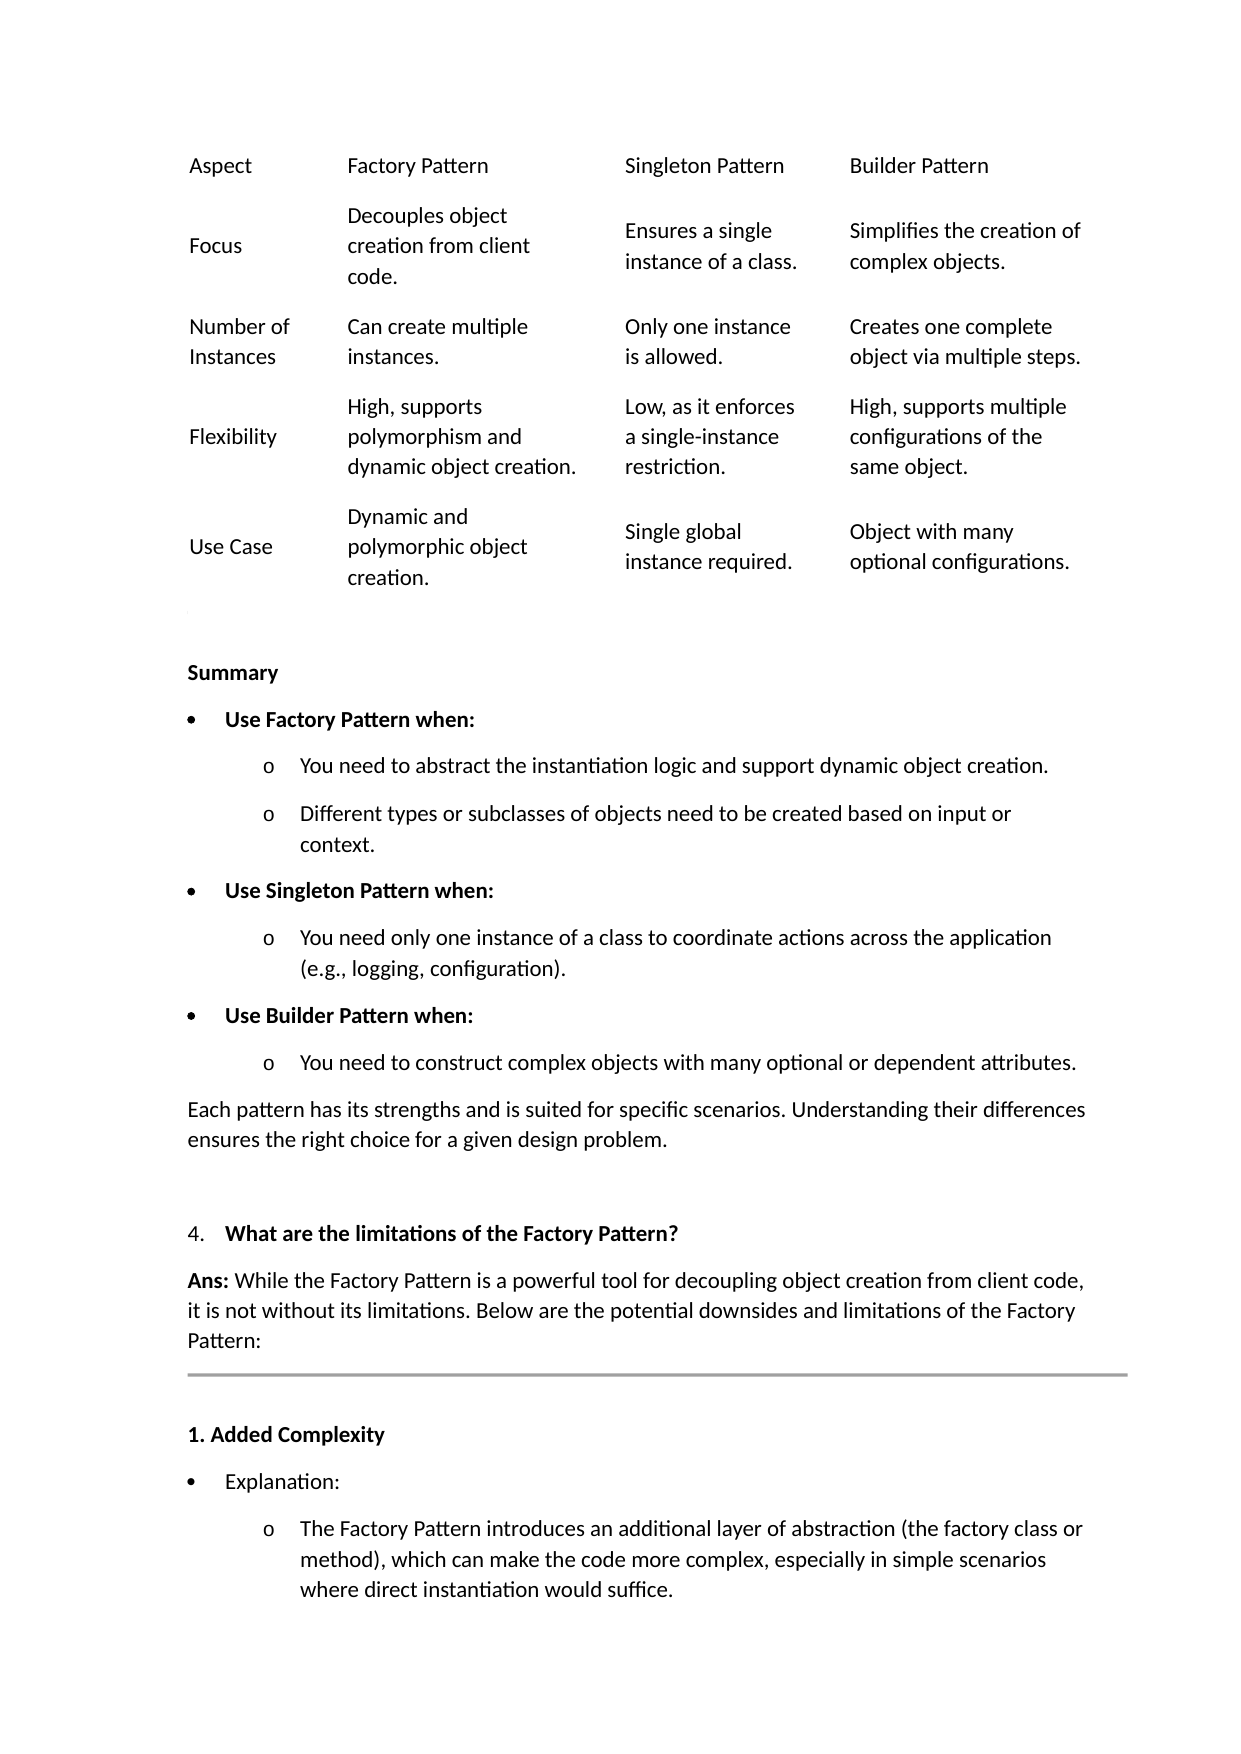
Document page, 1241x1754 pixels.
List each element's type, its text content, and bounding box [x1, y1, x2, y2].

text 1. Added Complexity [187, 1420, 1090, 1448]
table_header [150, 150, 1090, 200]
list You need to abstract the instantiation logic and support dynamic object creation. [262, 752, 1090, 780]
list Use Builder Pattern when: [187, 1001, 1090, 1029]
list Different types or subclasses of objects need to be created based on input or context. [262, 799, 1090, 858]
text Ans: While the Factory Pattern is a powerful tool for decoupling object creation from client code, it is not without its limitations. Below are the potential downsides and limitations of the Factory Pattern: [187, 1266, 1090, 1354]
list What are the limitations of the Factory Pattern? [187, 1219, 1090, 1247]
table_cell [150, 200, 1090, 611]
list Use Singleton Pattern when: [187, 877, 1090, 904]
list You need only one instance of a class to coordinate actions across the application (e.g., logging, configuration). [262, 923, 1090, 982]
list Use Factory Pattern when: [187, 705, 1090, 733]
list Explanation: [187, 1467, 1090, 1495]
list The Factory Pattern introduces an additional layer of abstraction (the factory class or method), which can make the code more complex, especially in simple scenarios where direct instantiation would suffice. [262, 1514, 1090, 1603]
list You need to construct complex objects with many optional or dependent attributes. [262, 1048, 1090, 1076]
text Each pattern has its strengths and is suited for specific scenarios. Understanding their differences ensures the right choice for a given design problem. [187, 1095, 1090, 1153]
text Summary [187, 658, 1090, 686]
